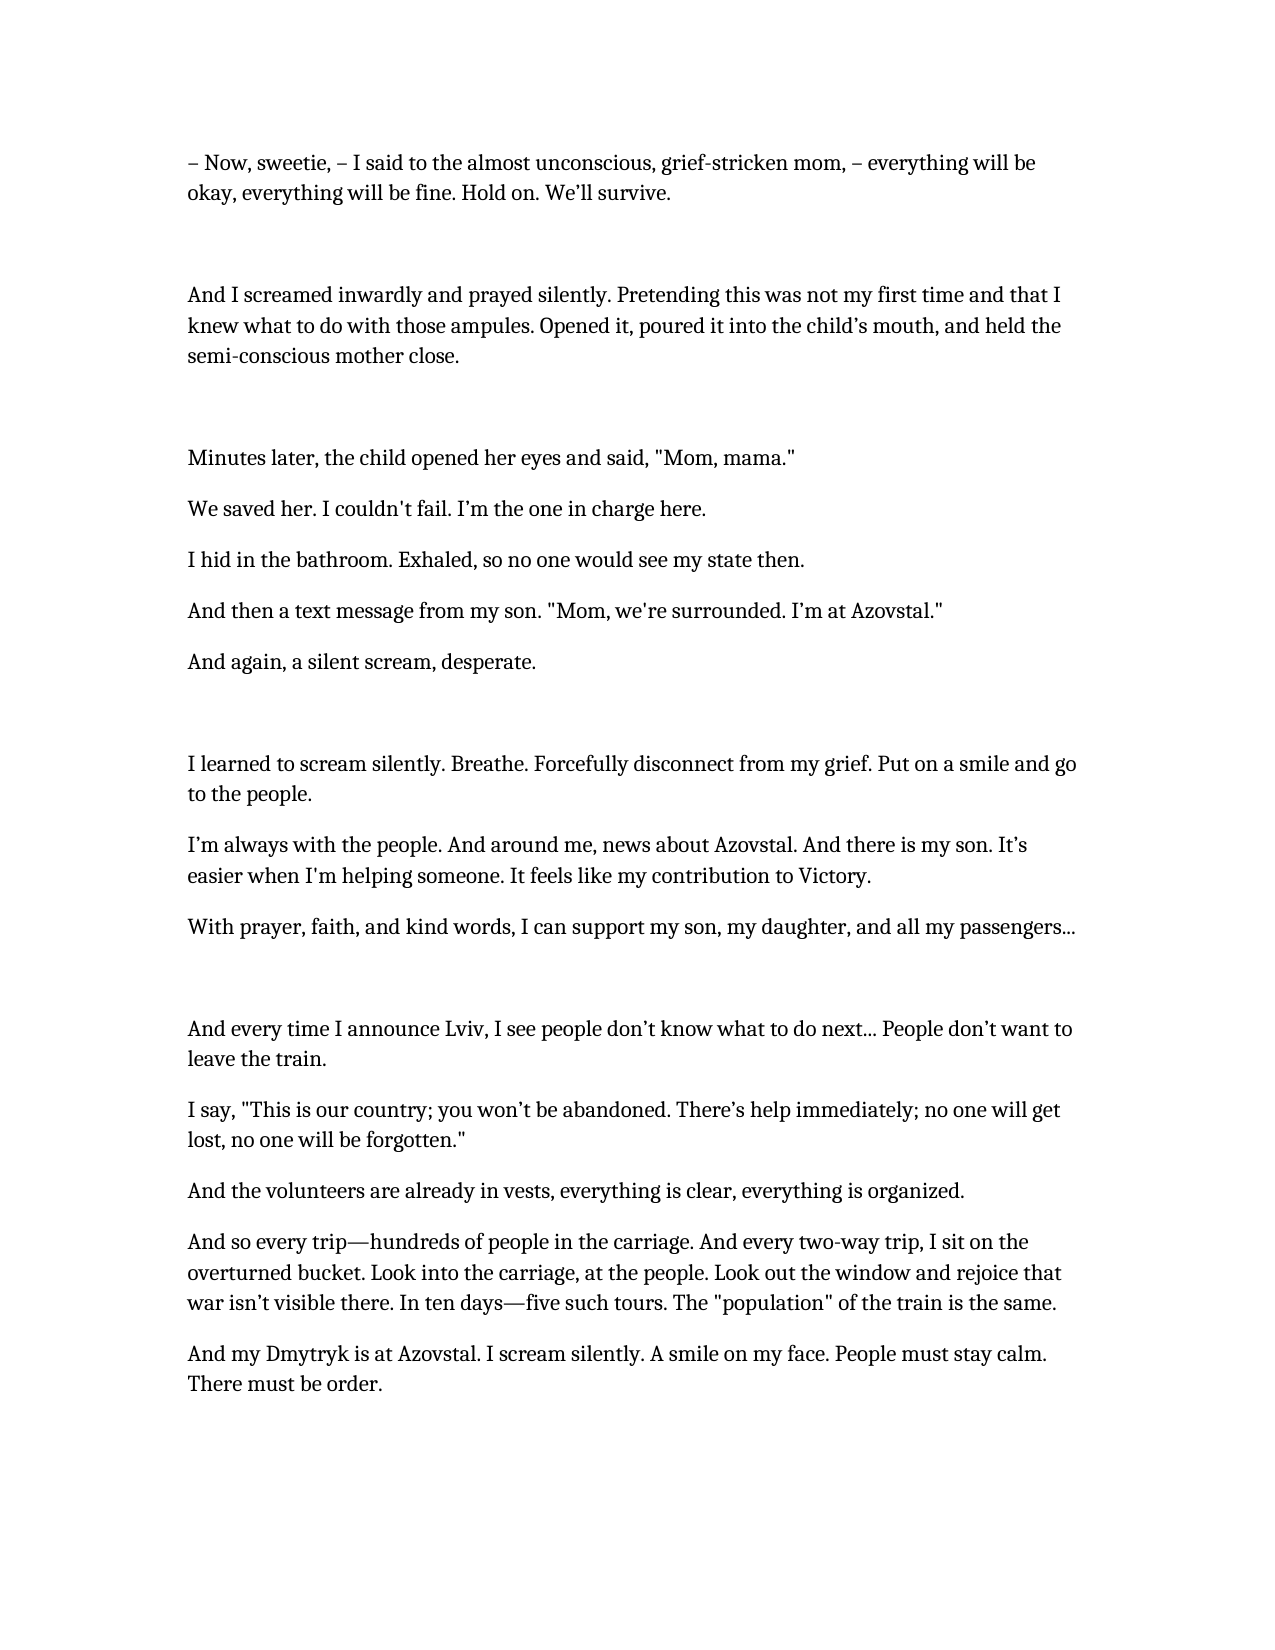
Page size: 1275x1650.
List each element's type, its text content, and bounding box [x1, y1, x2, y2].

text I say, "This is our country; you won’t be abandoned. There’s help immediately; no one will get lost, no one will be forgotten." [187, 1097, 1087, 1153]
text And then a text message from my son. "Mom, we're surrounded. I’m at Azovstal." [187, 598, 1087, 624]
text And I screamed inwardly and prayed silently. Pretending this was not my first time and that I knew what to do with those ampules. Opened it, poured it into the child’s mouth, and held the semi-conscious mother close. [187, 282, 1087, 369]
text We saved her. I couldn't fail. I’m the one in charge here. [187, 496, 1087, 522]
text I’m always with the people. And around me, news about Azovstal. And there is my son. It’s easier when I'm helping someone. It feels like my contribution to Victory. [187, 832, 1087, 889]
text I hid in the bathroom. Exhaled, so no one would see my state then. [187, 547, 1087, 573]
text – Now, sweetie, – I said to the almost unconscious, grief-stricken mom, – everything will be okay, everything will be fine. Hold on. We’ll survive. [187, 150, 1087, 207]
text With prayer, faith, and kind words, I can support my son, my daughter, and all my passengers... [187, 913, 1087, 940]
text I learned to scream silently. Breathe. Forcefully disconnect from my grief. Put on a smile and go to the people. [187, 751, 1087, 808]
text And the volunteers are already in vests, everything is clear, everything is organized. [187, 1178, 1087, 1204]
text And my Dmytryk is at Azovstal. I scream silently. A smile on my face. People must stay calm. There must be order. [187, 1341, 1087, 1397]
text And again, a silent scream, desperate. [187, 649, 1087, 675]
text Minutes later, the child opened her eyes and said, "Mom, mama." [187, 445, 1087, 471]
text And so every trip—hundreds of people in the carriage. And every two-way trip, I sit on the overturned bucket. Look into the carriage, at the people. Look out the window and rejoice that war isn’t visible there. In ten days—five such tours. The "population" of the train is the same. [187, 1229, 1087, 1316]
text And every time I announce Lviv, I see people don’t know what to do next... People don’t want to leave the train. [187, 1016, 1087, 1072]
